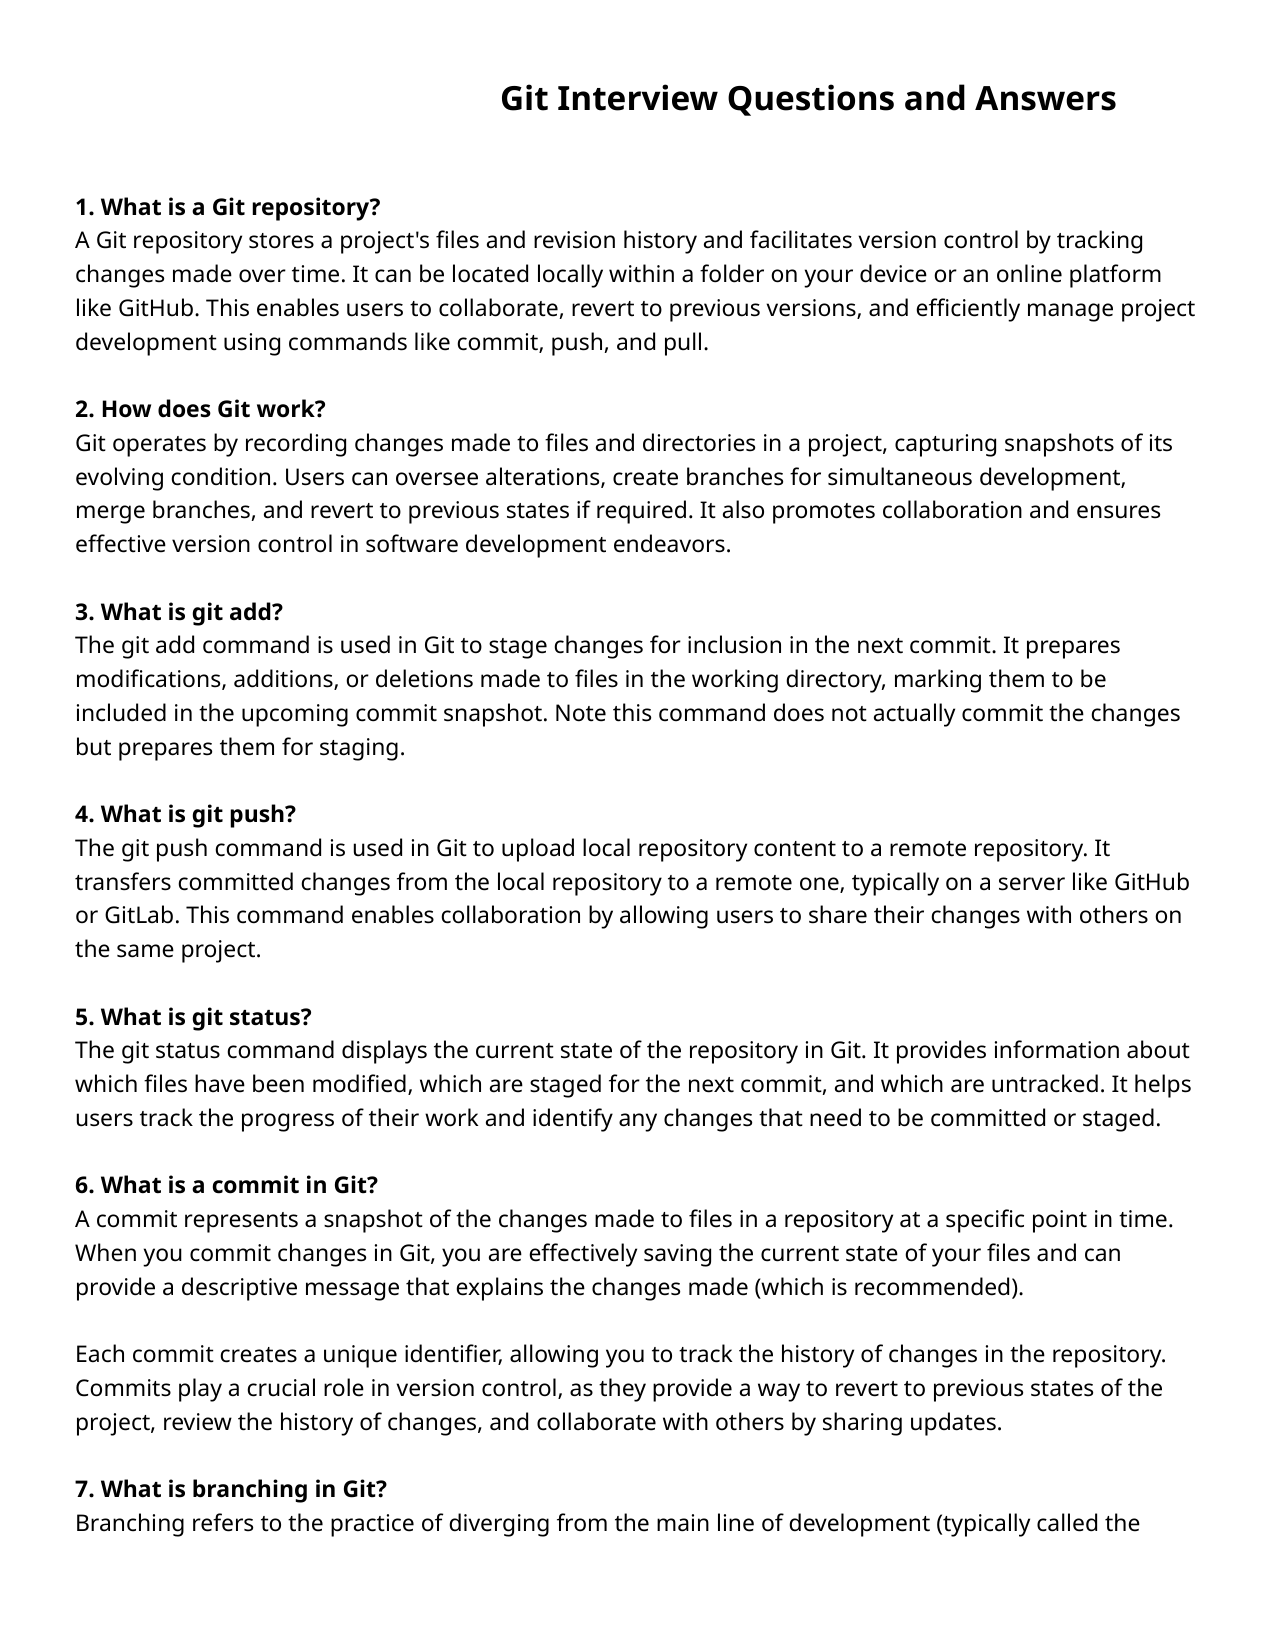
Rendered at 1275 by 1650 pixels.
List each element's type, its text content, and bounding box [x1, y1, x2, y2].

text 6. What is a commit in Git? A commit represents a snapshot of the changes made to files in a repository at a specific point in time. When you commit changes in Git, you are effectively saving the current state of your files and can provide a descriptive message that explains the changes made (which is recommended). [75, 1169, 1200, 1335]
text 4. What is git push? The git push command is used in Git to upload local repository content to a remote repository. It transfers committed changes from the local repository to a remote one, typically on a server like GitHub or GitLab. This command enables collaboration by allowing users to share their changes with others on the same project. [75, 798, 1200, 998]
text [75, 1473, 1200, 1538]
text 5. What is git status? The git status command displays the current state of the repository in Git. It provides information about which files have been modified, which are staged for the next commit, and which are untracked. It helps users track the progress of their work and identify any changes that need to be committed or staged. [75, 1000, 1200, 1167]
text 3. What is git add? The git add command is used in Git to stage changes for inclusion in the next commit. It prepares modifications, additions, or deletions made to files in the working directory, marking them to be included in the upcoming commit snapshot. Note this command does not actually commit the changes but prepares them for staging. [75, 595, 1200, 795]
text Git Interview Questions and Answers 1. What is a Git repository? A Git repository stores a project's files and revision history and facilitates version control by tracking changes made over time. It can be located locally within a folder on your device or an online platform like GitHub. This enables users to collaborate, revert to previous versions, and efficiently manage project development using commands like commit, push, and pull. [75, 75, 1200, 390]
text 2. How does Git work? Git operates by recording changes made to files and directories in a project, capturing snapshots of its evolving condition. Users can oversee alterations, create branches for simultaneous development, merge branches, and revert to previous states if required. It also promotes collaboration and ensures effective version control in software development endeavors. [75, 393, 1200, 593]
text Each commit creates a unique identifier, allowing you to track the history of changes in the repository. Commits play a crucial role in version control, as they provide a way to revert to previous states of the project, review the history of changes, and collaborate with others by sharing updates. [75, 1338, 1200, 1470]
